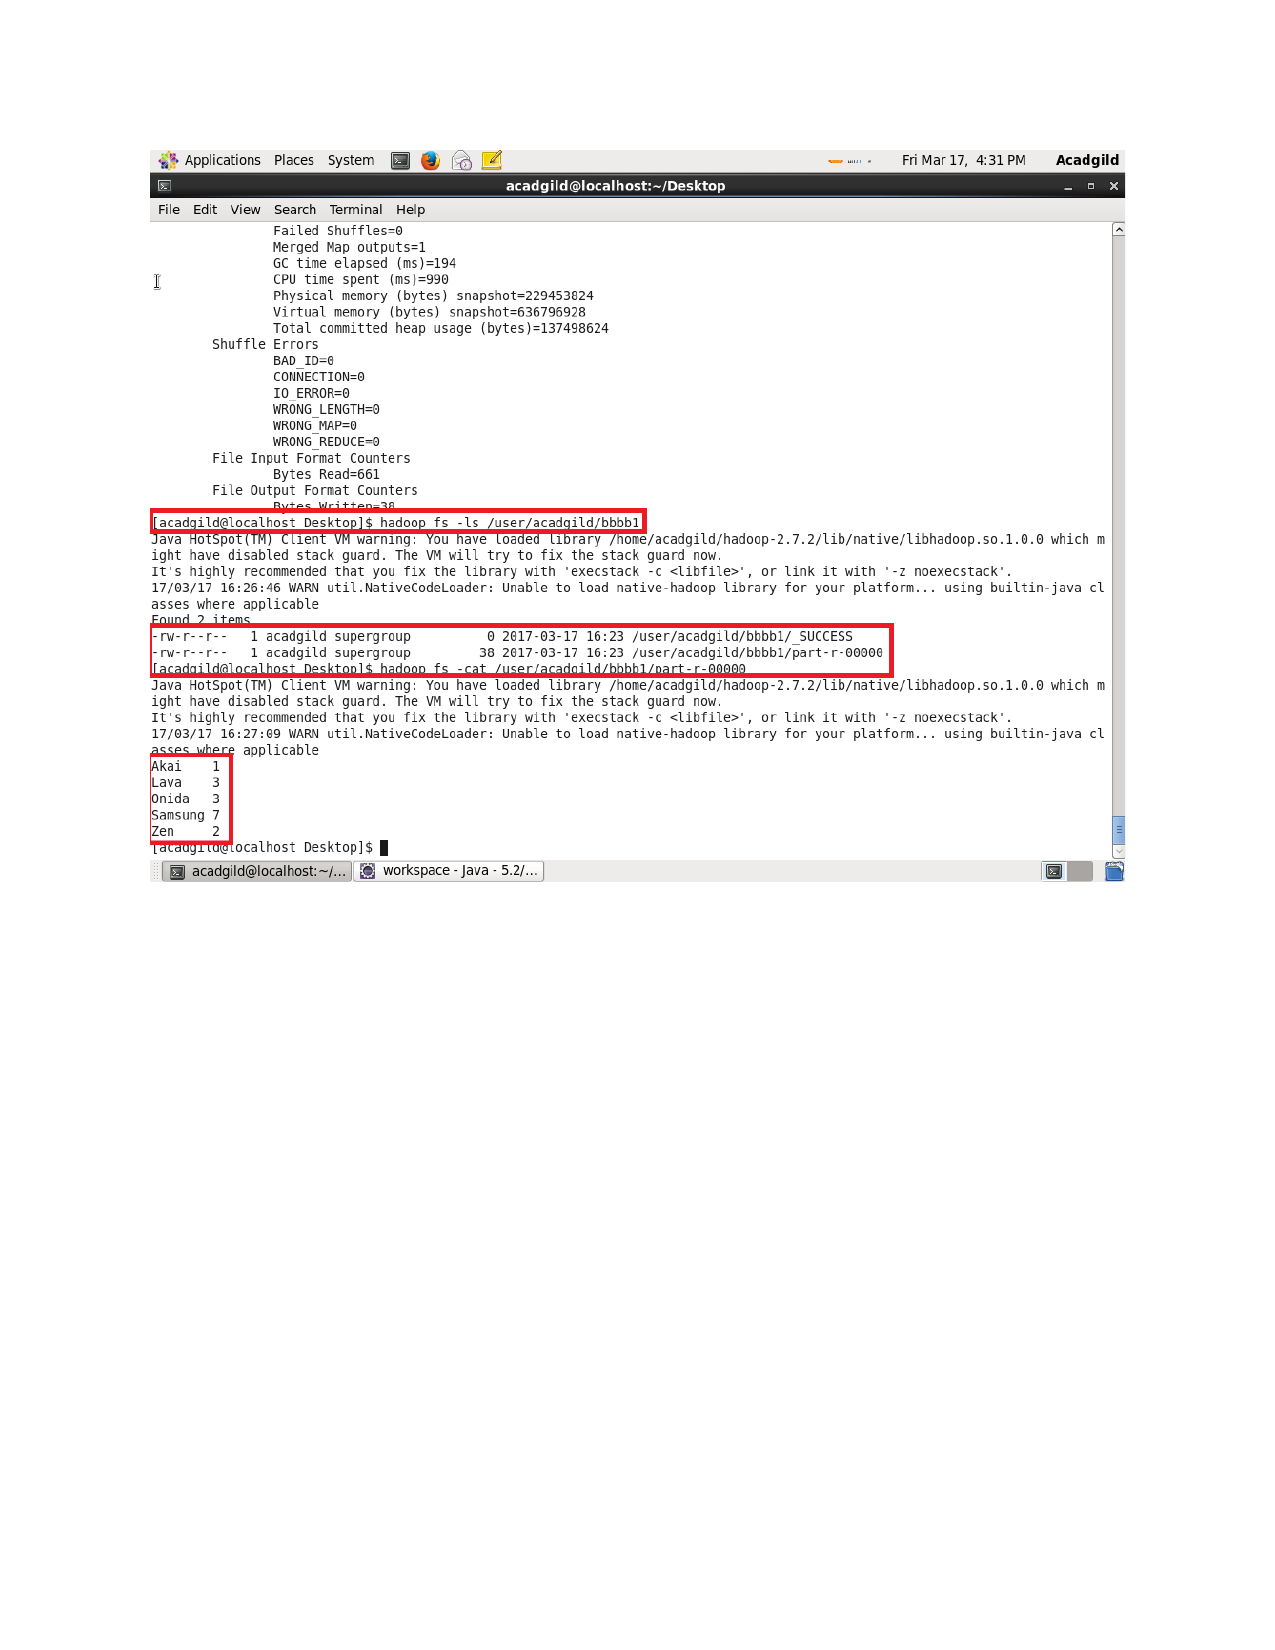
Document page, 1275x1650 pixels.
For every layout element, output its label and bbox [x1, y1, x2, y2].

picture [150, 150, 1125, 882]
